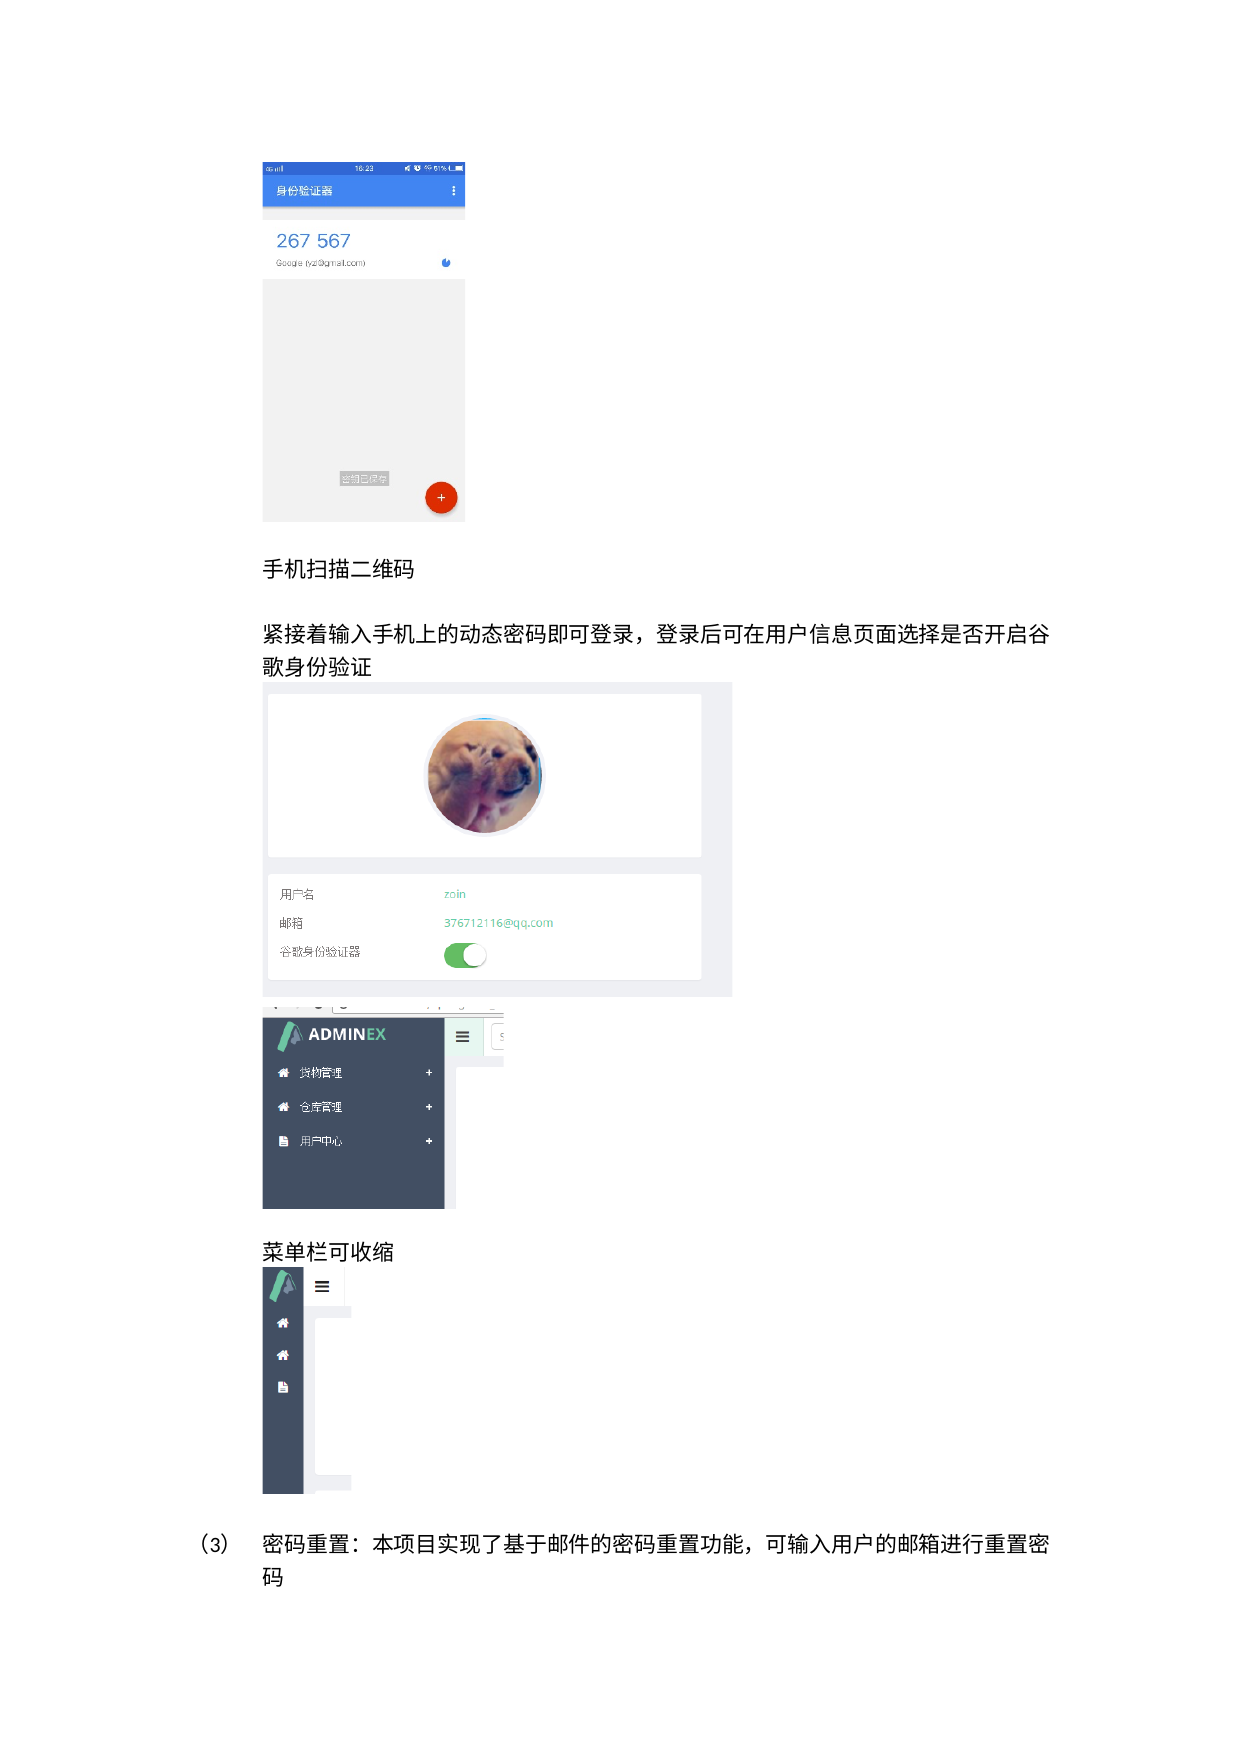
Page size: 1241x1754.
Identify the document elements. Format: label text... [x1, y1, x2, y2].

picture [262, 1267, 352, 1494]
list 密码重置：本项目实现了基于邮件的密码重置功能，可输入用户的邮箱进行重置密码 [187, 1527, 1053, 1592]
list 菜单栏可收缩 [262, 1234, 1053, 1267]
picture [262, 162, 465, 522]
list 手机扫描二维码 [262, 552, 1053, 584]
picture [262, 682, 733, 997]
list 紧接着输入手机上的动态密码即可登录，登录后可在用户信息页面选择是否开启谷歌身份验证 [262, 617, 1053, 682]
picture [262, 1007, 504, 1209]
